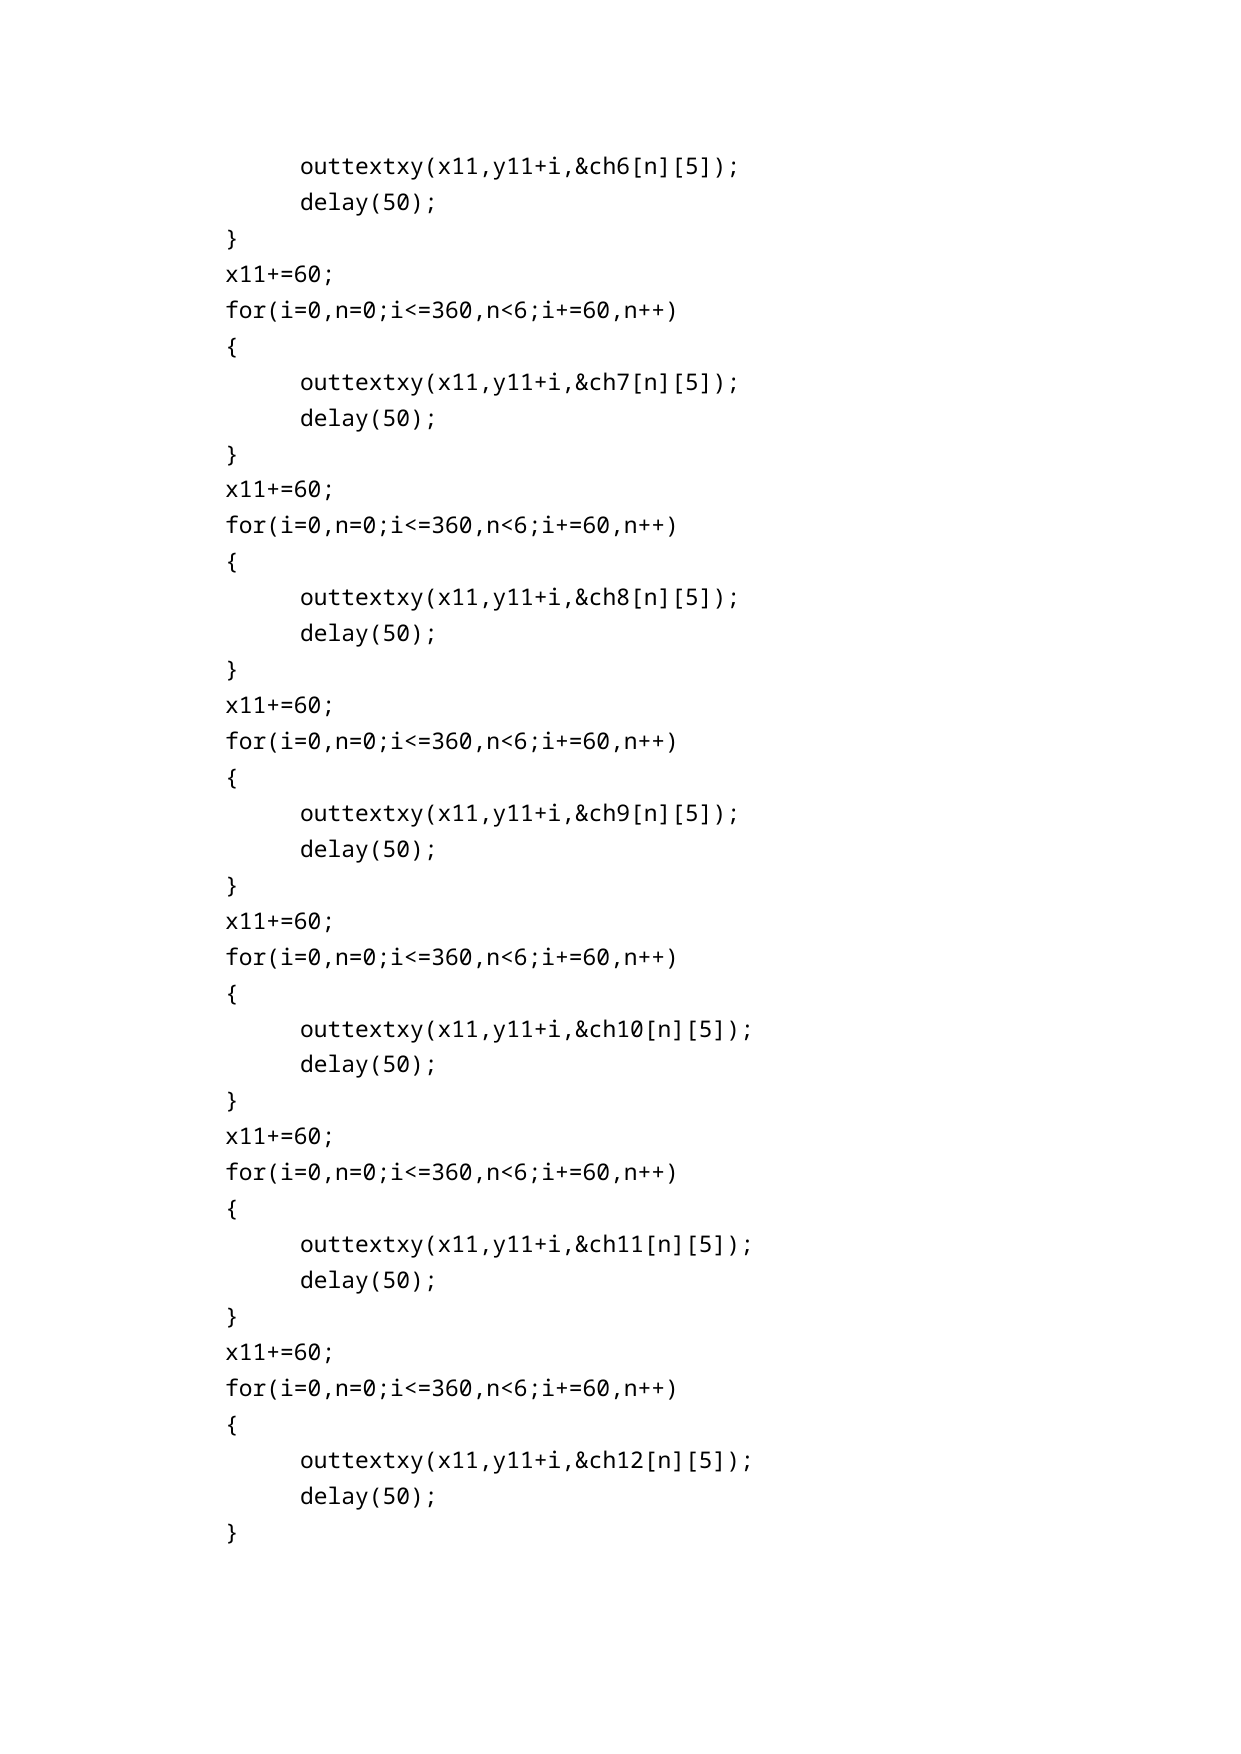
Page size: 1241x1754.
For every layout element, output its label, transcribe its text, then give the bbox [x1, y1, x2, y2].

text for(i=0,n=0;i<=360,n<6;i+=60,n++) [150, 509, 1090, 541]
text x11+=60; [150, 689, 1090, 720]
text { [150, 545, 1090, 577]
text delay(50); [150, 1264, 1090, 1295]
text for(i=0,n=0;i<=360,n<6;i+=60,n++) [150, 941, 1090, 972]
text x11+=60; [150, 1120, 1090, 1152]
text { [150, 977, 1090, 1008]
text { [150, 330, 1090, 361]
text outtextxy(x11,y11+i,&ch9[n][5]); [150, 797, 1090, 828]
text } [150, 1300, 1090, 1331]
text x11+=60; [150, 905, 1090, 936]
text outtextxy(x11,y11+i,&ch6[n][5]); [150, 150, 1090, 181]
text outtextxy(x11,y11+i,&ch8[n][5]); [150, 581, 1090, 612]
text { [150, 1192, 1090, 1223]
text } [150, 869, 1090, 900]
text x11+=60; [150, 258, 1090, 289]
text } [150, 1084, 1090, 1116]
text outtextxy(x11,y11+i,&ch12[n][5]); [150, 1444, 1090, 1475]
text } [150, 653, 1090, 684]
text { [150, 1408, 1090, 1439]
text for(i=0,n=0;i<=360,n<6;i+=60,n++) [150, 294, 1090, 325]
text delay(50); [150, 1480, 1090, 1511]
text x11+=60; [150, 473, 1090, 505]
text delay(50); [150, 1048, 1090, 1080]
text for(i=0,n=0;i<=360,n<6;i+=60,n++) [150, 1372, 1090, 1403]
text delay(50); [150, 402, 1090, 433]
text delay(50); [150, 186, 1090, 217]
text } [150, 437, 1090, 469]
text for(i=0,n=0;i<=360,n<6;i+=60,n++) [150, 725, 1090, 756]
text delay(50); [150, 833, 1090, 864]
text x11+=60; [150, 1336, 1090, 1367]
text outtextxy(x11,y11+i,&ch11[n][5]); [150, 1228, 1090, 1259]
text delay(50); [150, 617, 1090, 648]
text for(i=0,n=0;i<=360,n<6;i+=60,n++) [150, 1156, 1090, 1187]
text } [150, 222, 1090, 253]
text { [150, 761, 1090, 792]
text outtextxy(x11,y11+i,&ch10[n][5]); [150, 1012, 1090, 1044]
text } [150, 1516, 1090, 1547]
text outtextxy(x11,y11+i,&ch7[n][5]); [150, 366, 1090, 397]
